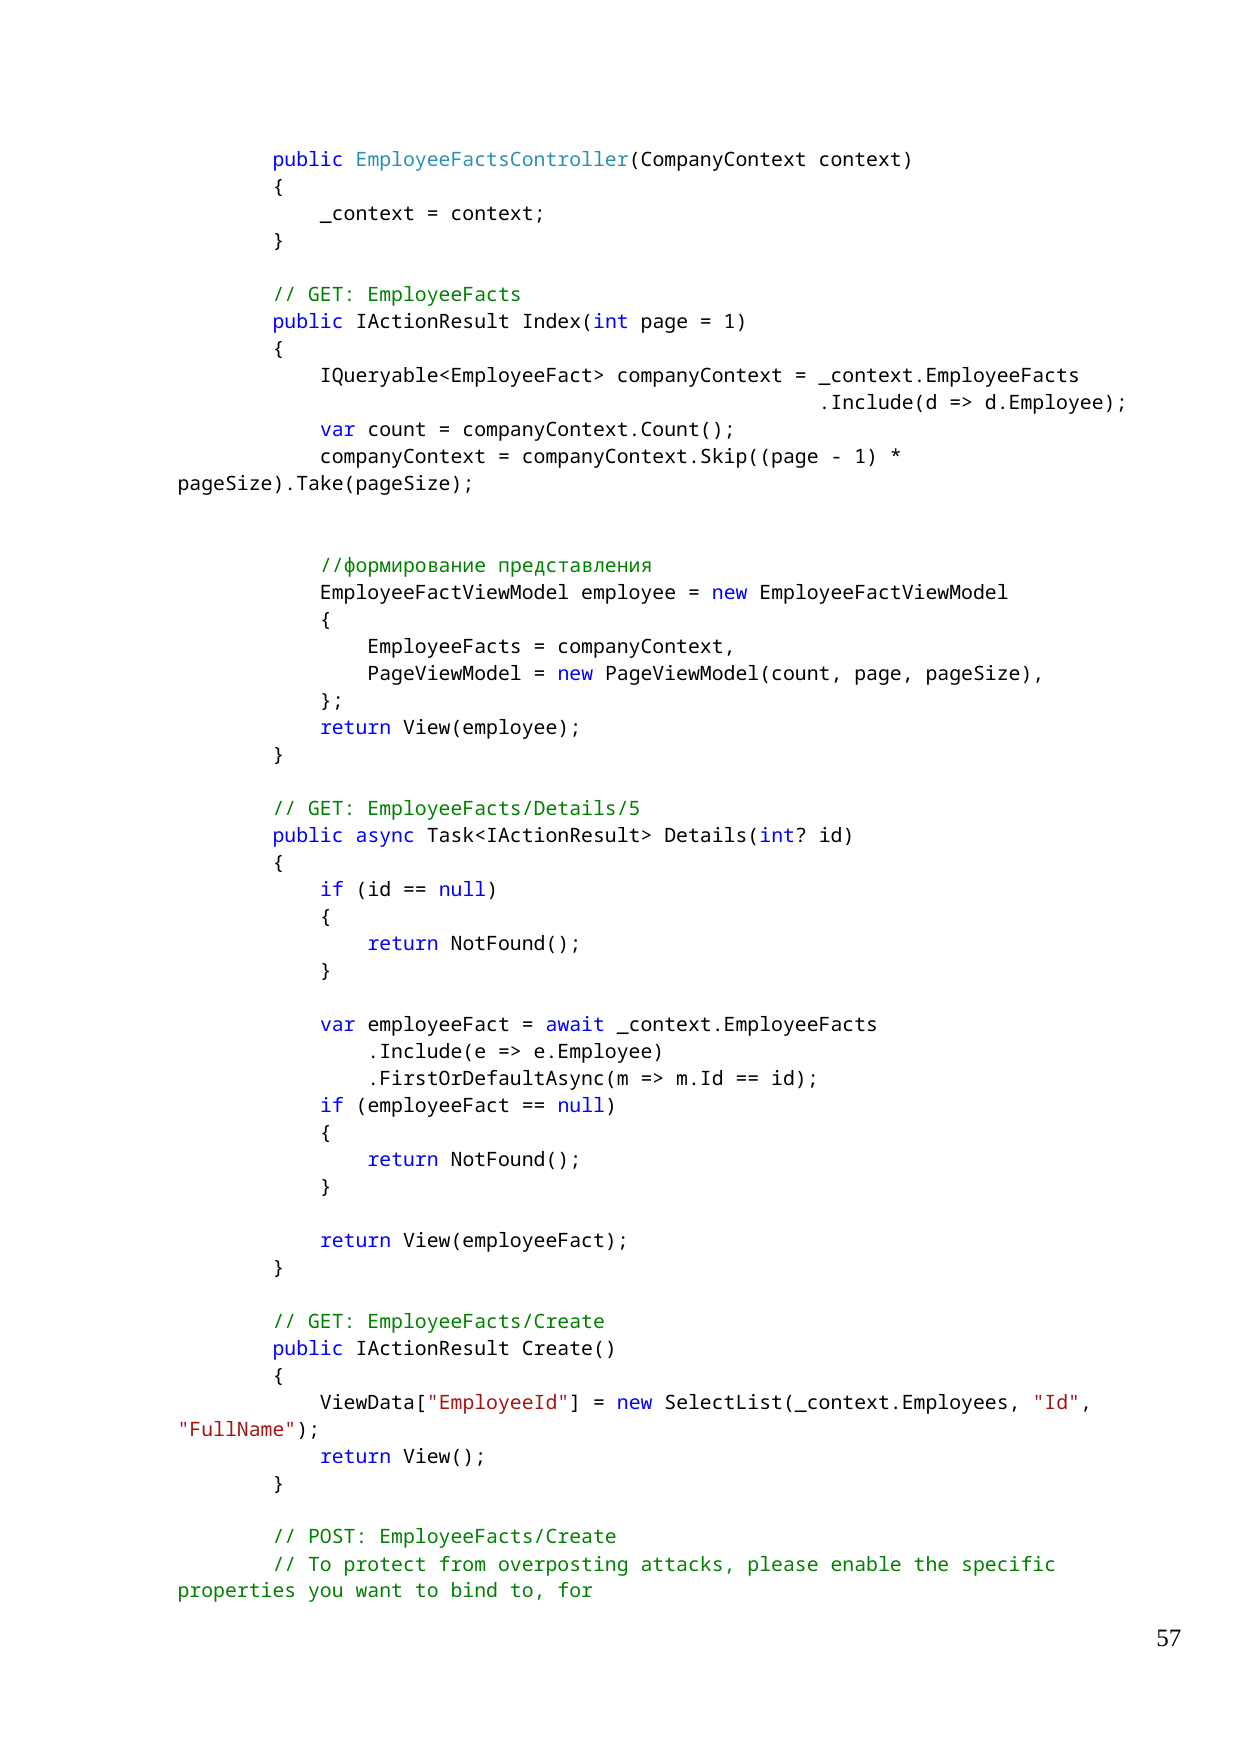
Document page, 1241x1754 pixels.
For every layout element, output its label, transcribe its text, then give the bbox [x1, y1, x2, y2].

text return View(employeeFact); [177, 1226, 1181, 1253]
text { [177, 606, 1181, 632]
text public IActionResult Index(int page = 1) [177, 307, 1181, 334]
text IQueryable<EmployeeFact> companyContext = _context.EmployeeFacts [177, 361, 1181, 388]
text ViewData["EmployeeId"] = new SelectList(_context.Employees, "Id", "FullName"); [177, 1388, 1181, 1442]
text { [177, 1361, 1181, 1388]
text if (employeeFact == null) [177, 1091, 1181, 1118]
text // GET: EmployeeFacts [177, 280, 1181, 307]
text companyContext = companyContext.Skip((page - 1) * pageSize).Take(pageSize); [177, 442, 1181, 496]
text var employeeFact = await _context.EmployeeFacts [177, 1010, 1181, 1037]
text } [177, 1253, 1181, 1280]
text { [177, 848, 1181, 875]
text EmployeeFactViewModel employee = new EmployeeFactViewModel [177, 578, 1181, 606]
text { [177, 172, 1181, 199]
text PageViewModel = new PageViewModel(count, page, pageSize), [177, 659, 1181, 686]
text if (id == null) [177, 875, 1181, 902]
text // GET: EmployeeFacts/Create [177, 1307, 1181, 1334]
text return NotFound(); [177, 929, 1181, 956]
text return View(); [177, 1442, 1181, 1469]
text public async Task<IActionResult> Details(int? id) [177, 821, 1181, 848]
text } [177, 226, 1181, 253]
text { [177, 902, 1181, 929]
text //формирование представления [177, 552, 1181, 578]
text } [177, 740, 1181, 767]
text .FirstOrDefaultAsync(m => m.Id == id); [177, 1064, 1181, 1091]
text { [177, 1118, 1181, 1145]
text // To protect from overposting attacks, please enable the specific properties you want to bind to, for [177, 1550, 1181, 1604]
text } [177, 1172, 1181, 1199]
text public IActionResult Create() [177, 1334, 1181, 1361]
text var count = companyContext.Count(); [177, 415, 1181, 442]
text } [177, 956, 1181, 983]
text { [177, 334, 1181, 361]
text // GET: EmployeeFacts/Details/5 [177, 794, 1181, 821]
text public EmployeeFactsController(CompanyContext context) [177, 145, 1181, 172]
text // POST: EmployeeFacts/Create [177, 1523, 1181, 1550]
text EmployeeFacts = companyContext, [177, 632, 1181, 659]
text .Include(d => d.Employee); [177, 388, 1181, 415]
text return NotFound(); [177, 1145, 1181, 1172]
text }; [177, 686, 1181, 713]
text return View(employee); [177, 713, 1181, 740]
text .Include(e => e.Employee) [177, 1037, 1181, 1064]
text } [177, 1469, 1181, 1496]
text _context = context; [177, 199, 1181, 226]
